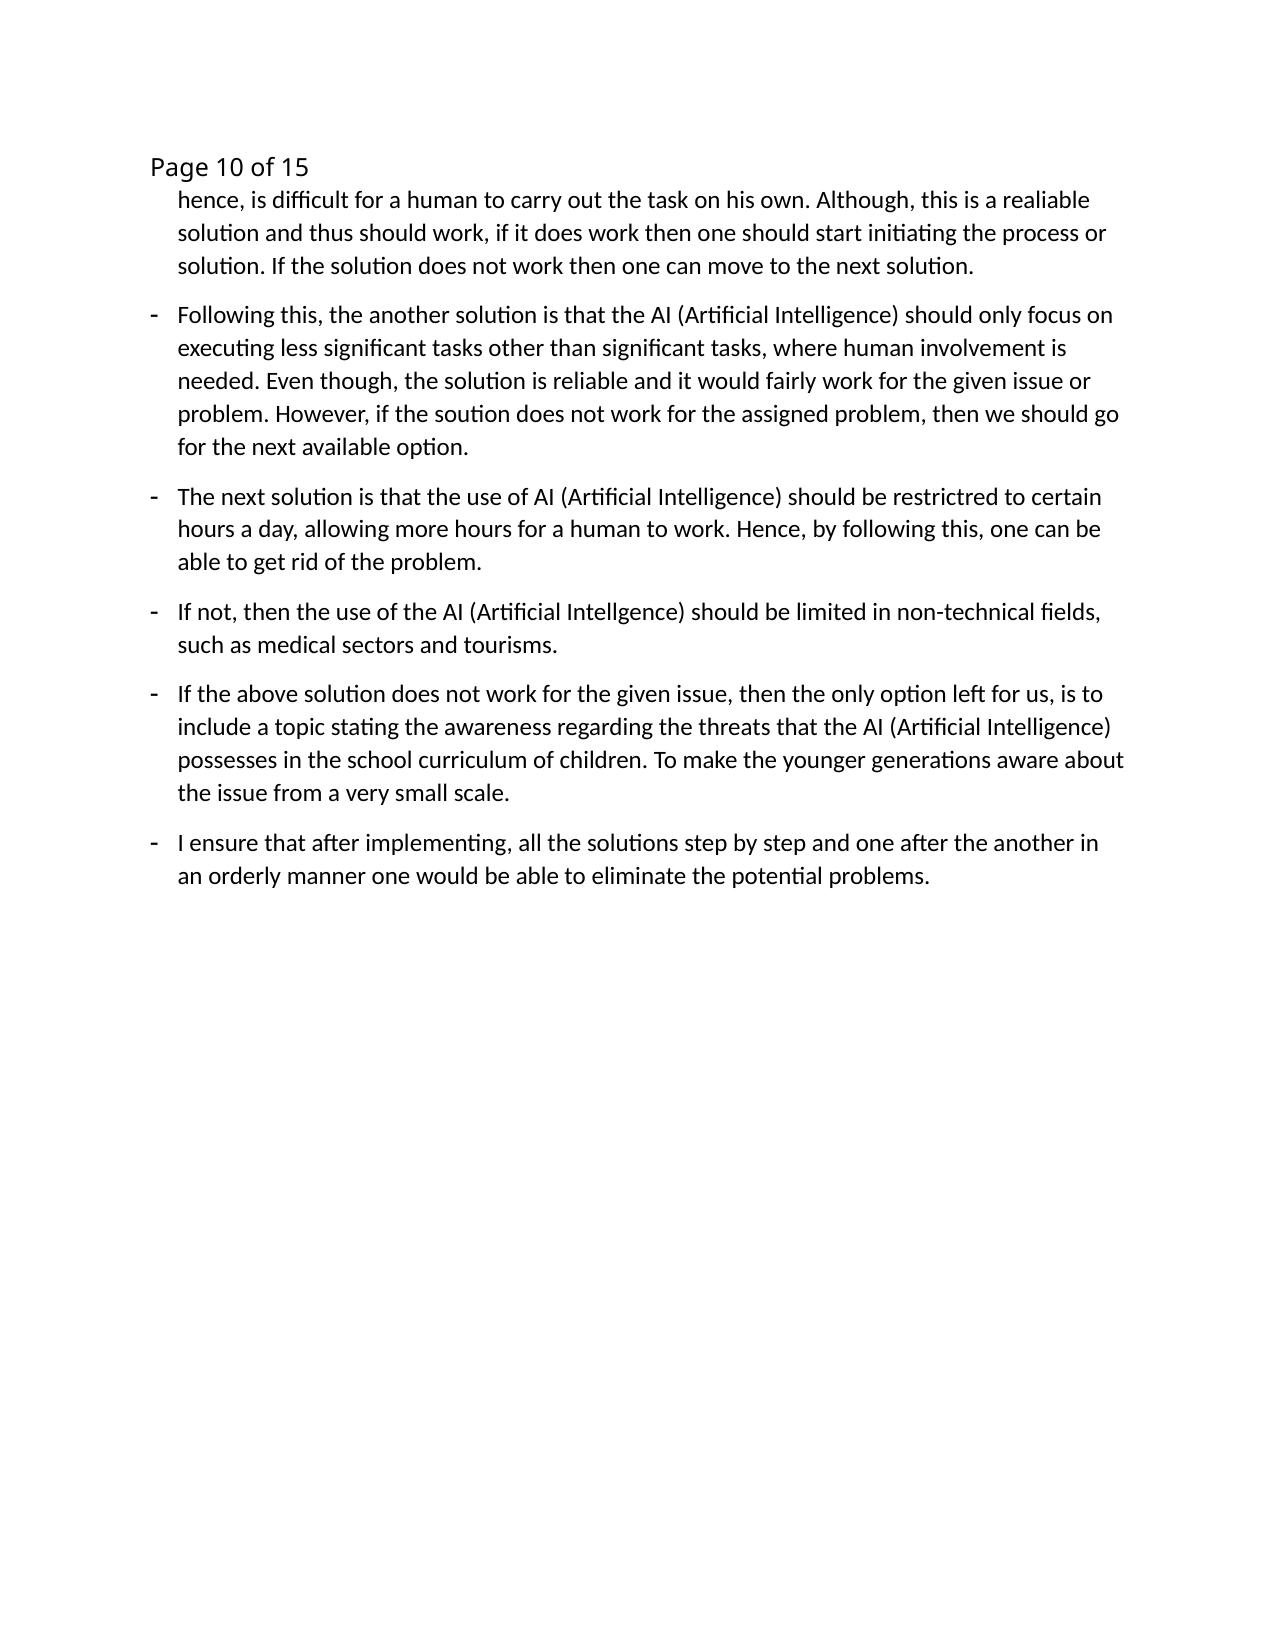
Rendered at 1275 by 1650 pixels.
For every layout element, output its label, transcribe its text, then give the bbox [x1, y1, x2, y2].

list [150, 184, 1125, 280]
list If the above solution does not work for the given issue, then the only option left for us, is to include a topic stating the awareness regarding the threats that the AI (Artificial Intelligence) possesses in the school curriculum of children. To make the younger generations aware about the issue from a very small scale. [150, 679, 1125, 808]
list Following this, the another solution is that the AI (Artificial Intelligence) should only focus on executing less significant tasks other than significant tasks, where human involvement is needed. Even though, the solution is reliable and it would fairly work for the given issue or problem. However, if the soution does not work for the assigned problem, then we should go for the next available option. [150, 299, 1125, 462]
list I ensure that after implementing, all the solutions step by step and one after the another in an orderly manner one would be able to eliminate the potential problems. [150, 827, 1125, 890]
list If not, then the use of the AI (Artificial Intellgence) should be limited in non-technical fields, such as medical sectors and tourisms. [150, 596, 1125, 659]
list The next solution is that the use of AI (Artificial Intelligence) should be restrictred to certain hours a day, allowing more hours for a human to work. Hence, by following this, one can be able to get rid of the problem. [150, 481, 1125, 577]
